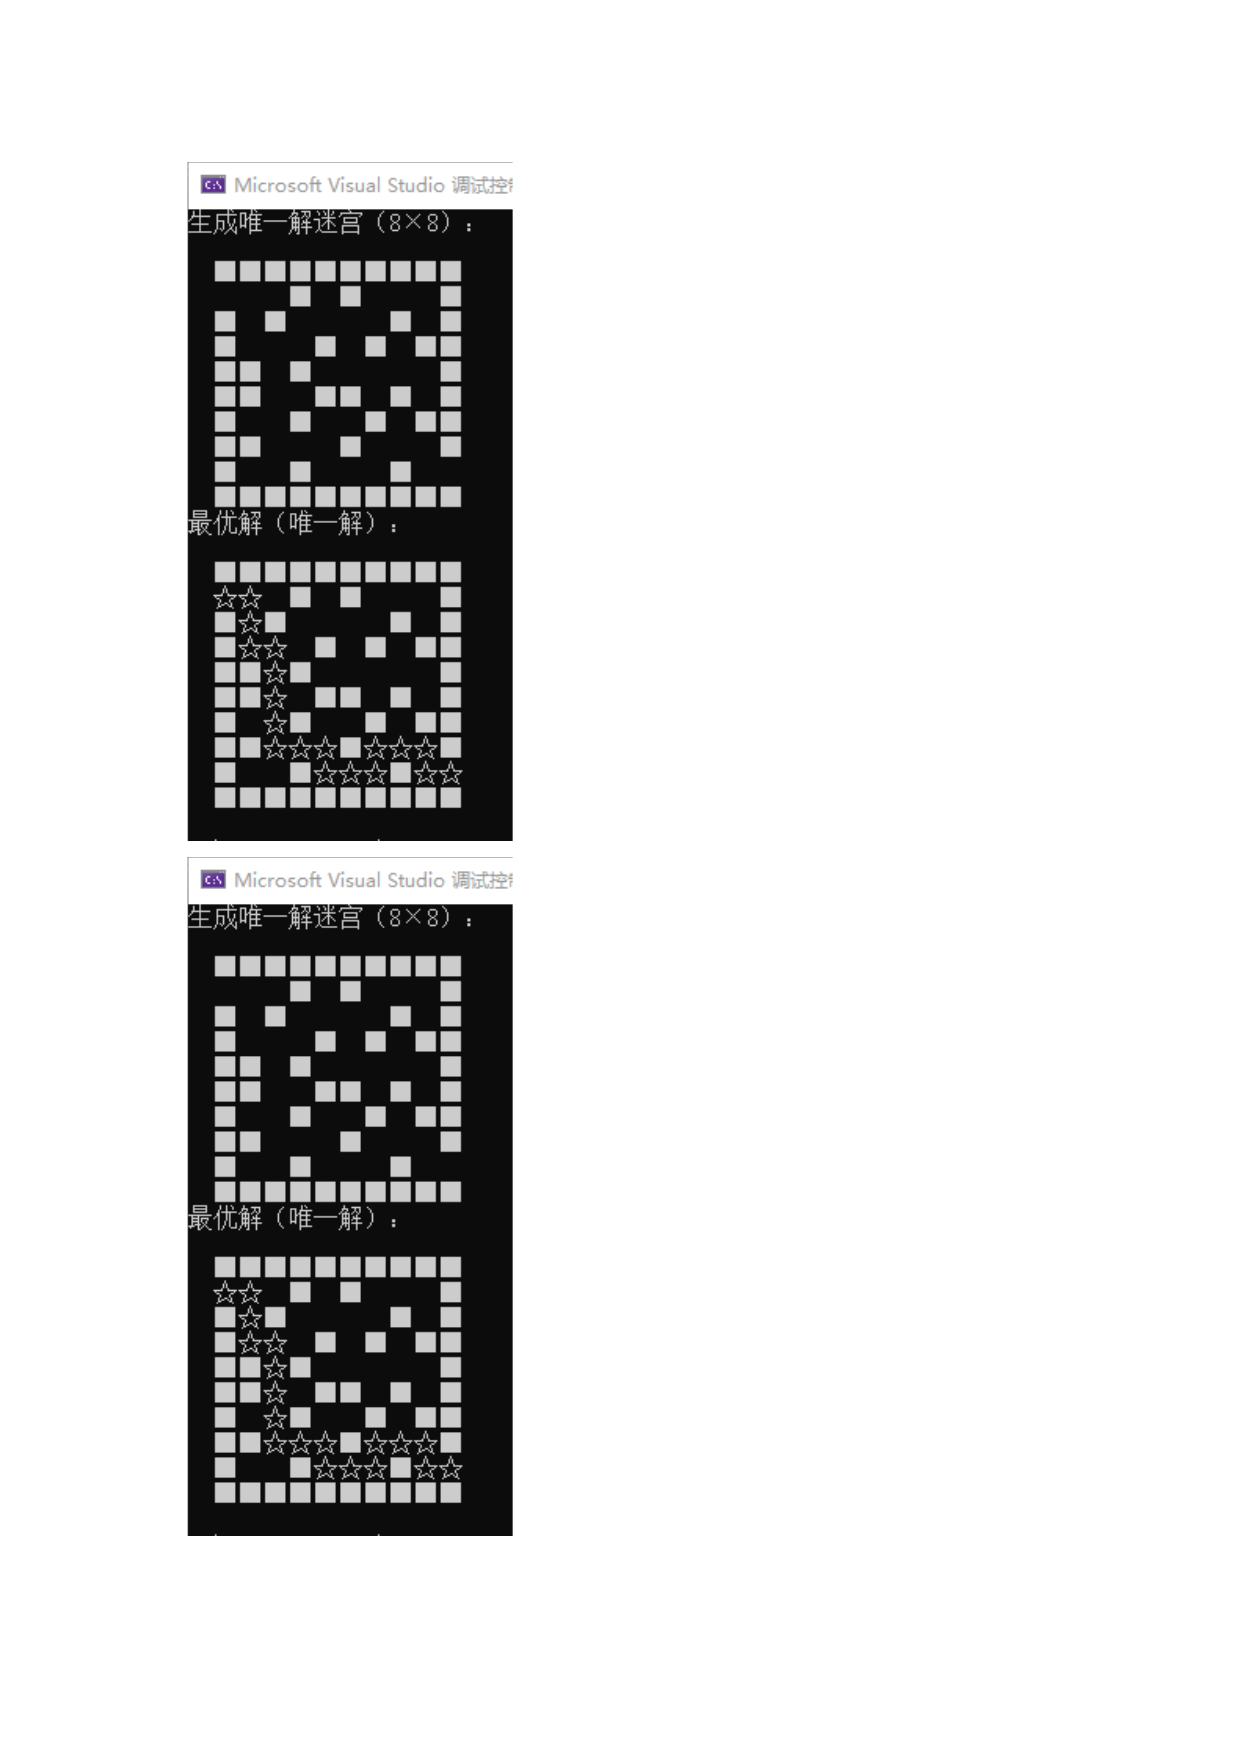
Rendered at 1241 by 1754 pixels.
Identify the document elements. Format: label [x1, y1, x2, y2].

picture [187, 162, 513, 841]
picture [187, 857, 513, 1536]
